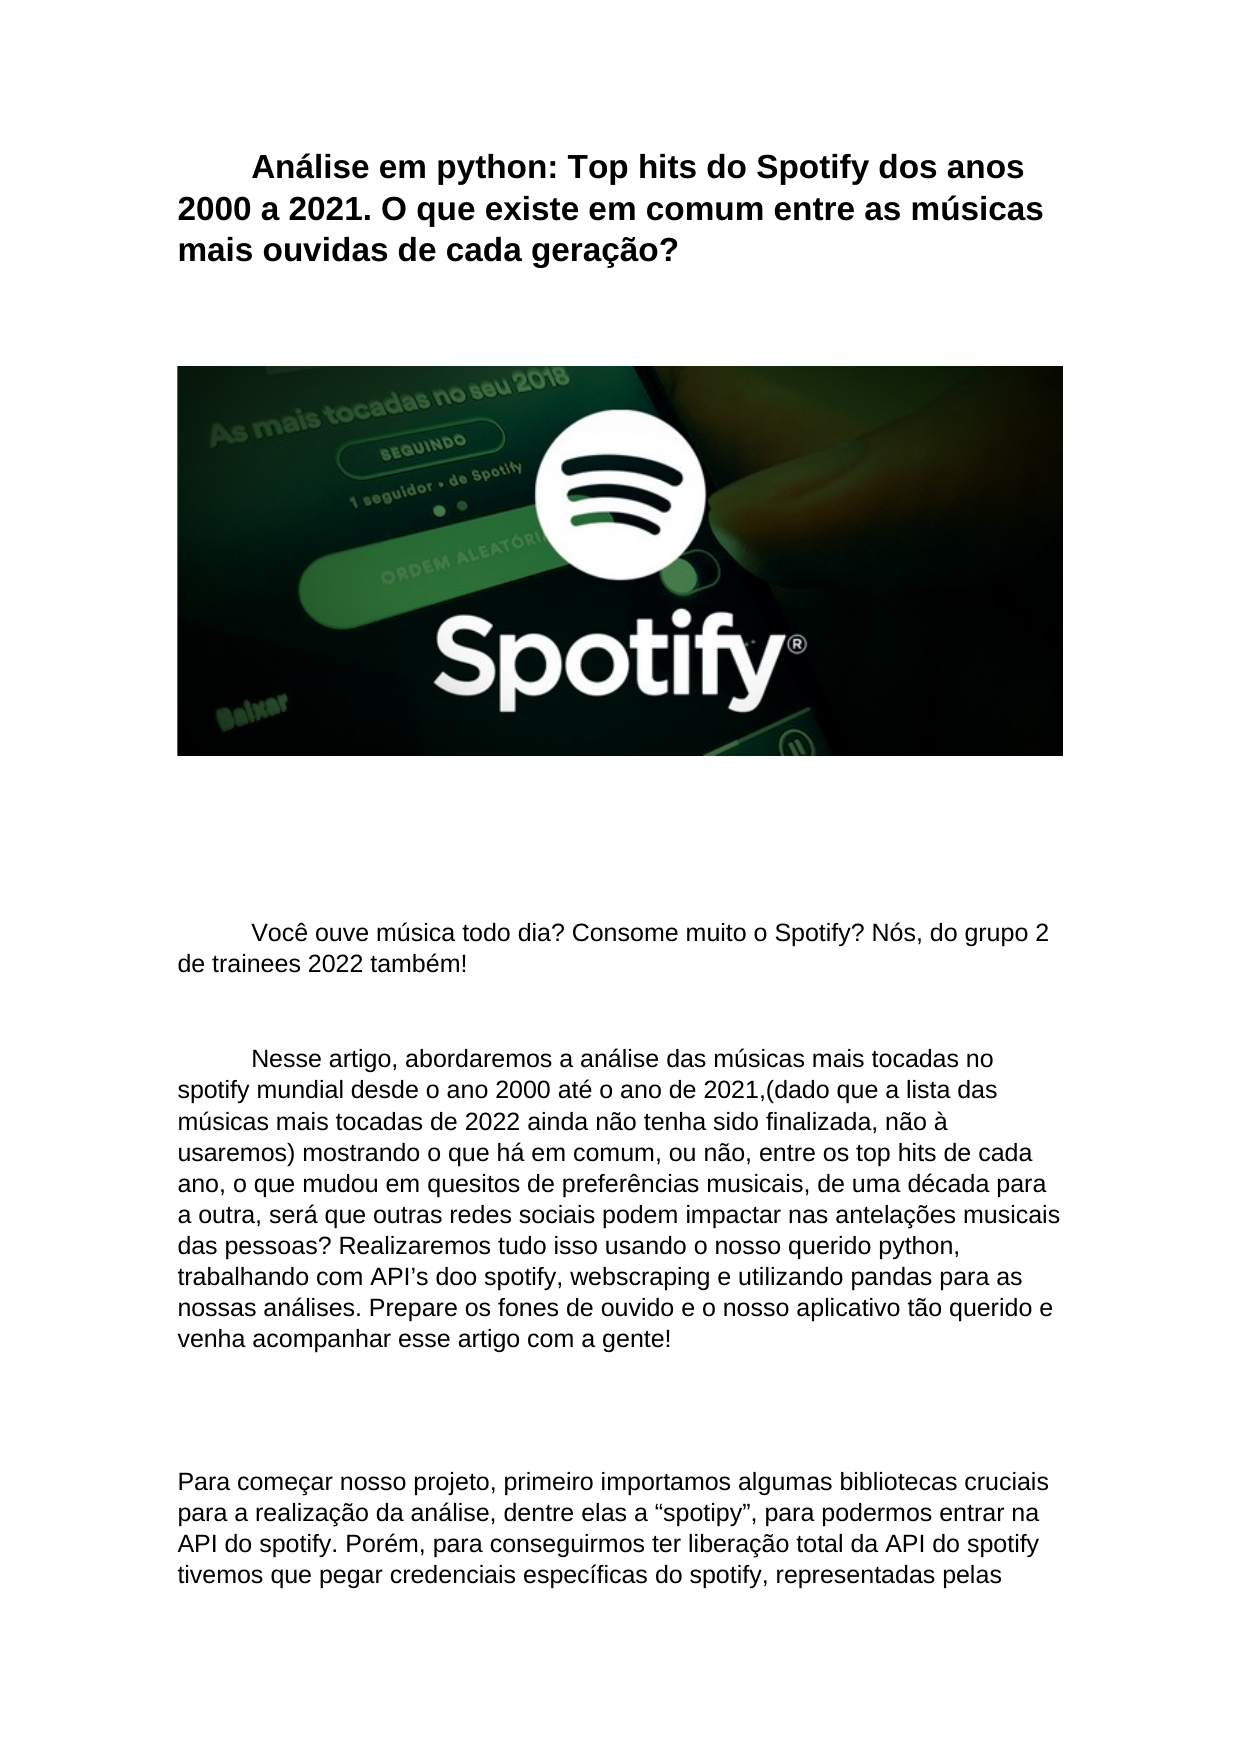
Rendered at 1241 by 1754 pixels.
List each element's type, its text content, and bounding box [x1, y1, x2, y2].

text Análise em python: Top hits do Spotify dos anos 2000 a 2021. O que existe em comum entre as músicas mais ouvidas de cada geração? [177, 148, 1063, 269]
text Você ouve música todo dia? Consome muito o Spotify? Nós, do grupo 2 de trainees 2022 também! [177, 918, 1063, 978]
text Nesse artigo, abordaremos a análise das músicas mais tocadas no spotify mundial desde o ano 2000 até o ano de 2021,(dado que a lista das músicas mais tocadas de 2022 ainda não tenha sido finalizada, não à usaremos) mostrando o que há em comum, ou não, entre os top hits de cada ano, o que mudou em quesitos de preferências musicais, de uma década para a outra, será que outras redes sociais podem impactar nas antelações musicais das pessoas? Realizaremos tudo isso usando o nosso querido python, trabalhando com API’s doo spotify, webscraping e utilizando pandas para as nossas análises. Prepare os fones de ouvido e o nosso aplicativo tão querido e venha acompanhar esse artigo com a gente! [177, 1044, 1063, 1353]
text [177, 1467, 1063, 1589]
